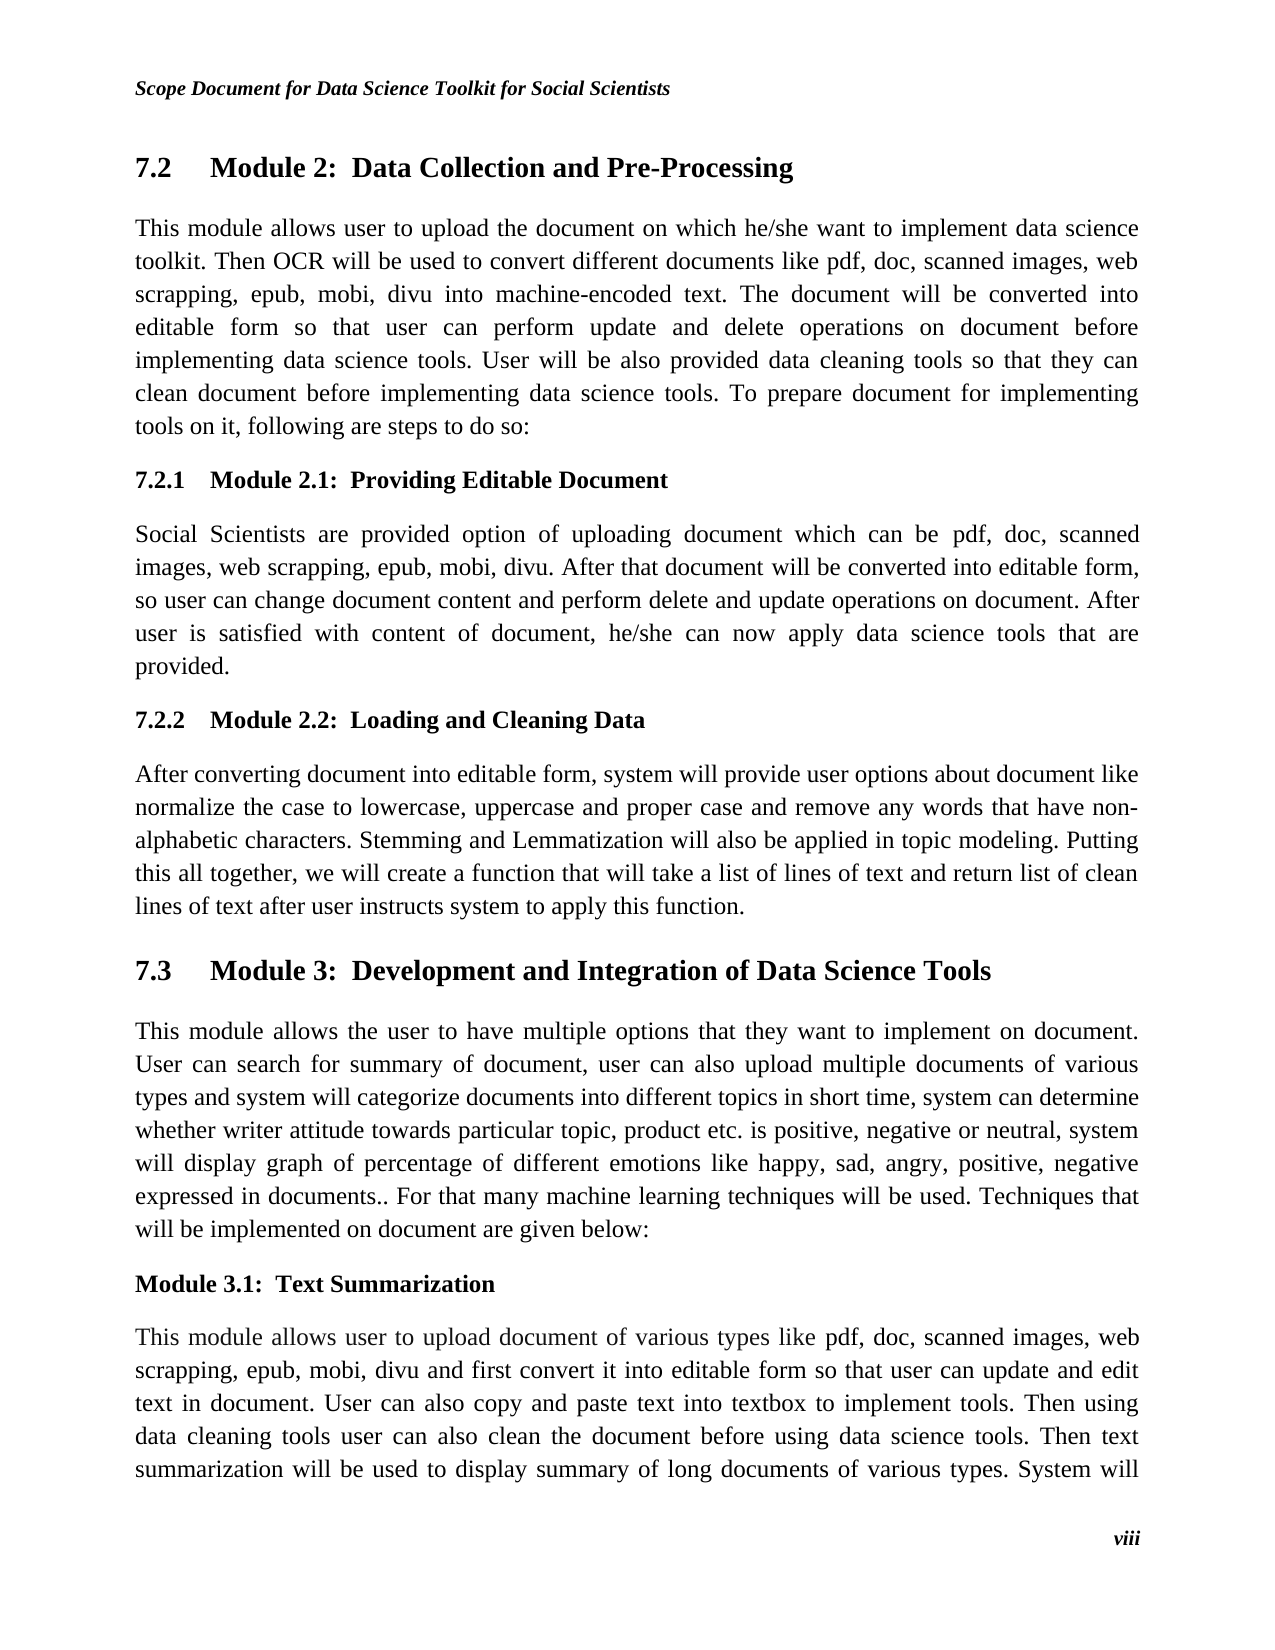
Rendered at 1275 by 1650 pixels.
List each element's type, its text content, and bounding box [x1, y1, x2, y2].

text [135, 1322, 1140, 1483]
text This module allows user to upload the document on which he/she want to implement data science toolkit. Then OCR will be used to convert different documents like pdf, doc, scanned images, web scrapping, epub, mobi, divu into machine-encoded text. The document will be converted into editable form so that user can perform update and delete operations on document before implementing data science tools. User will be also provided data cleaning tools so that they can clean document before implementing data science tools. To prepare document for implementing tools on it, following are steps to do so: [135, 213, 1140, 439]
text This module allows the user to have multiple options that they want to implement on document. User can search for summary of document, user can also upload multiple documents of various types and system will categorize documents into different topics in short time, system can determine whether writer attitude towards particular topic, product etc. is positive, negative or neutral, system will display graph of percentage of different emotions like happy, sad, angry, positive, negative expressed in documents.. For that many machine learning techniques will be used. Techniques that will be implemented on document are given below: [135, 1016, 1140, 1243]
text After converting document into editable form, system will provide user options about document like normalize the case to lowercase, uppercase and proper case and remove any words that have non-alphabetic characters. Stemming and Lemmatization will also be applied in topic modeling. Putting this all together, we will create a function that will take a list of lines of text and return list of clean lines of text after user instructs system to apply this function. [135, 759, 1140, 920]
text Social Scientists are provided option of uploading document which can be pdf, doc, scanned images, web scrapping, epub, mobi, divu. After that document will be converted into editable form, so user can change document content and perform delete and update operations on document. After user is satisfied with content of document, he/she can now apply data science tools that are provided. [135, 519, 1140, 680]
subtitle Module 2.2: Loading and Cleaning Data [135, 709, 1140, 734]
subtitle Module 3.1: Text Summarization [135, 1272, 1140, 1297]
subtitle Module 3: Development and Integration of Data Science Tools [135, 953, 1140, 987]
subtitle Module 2: Data Collection and Pre-Processing [135, 150, 1140, 183]
subtitle Module 2.1: Providing Editable Document [135, 469, 1140, 494]
